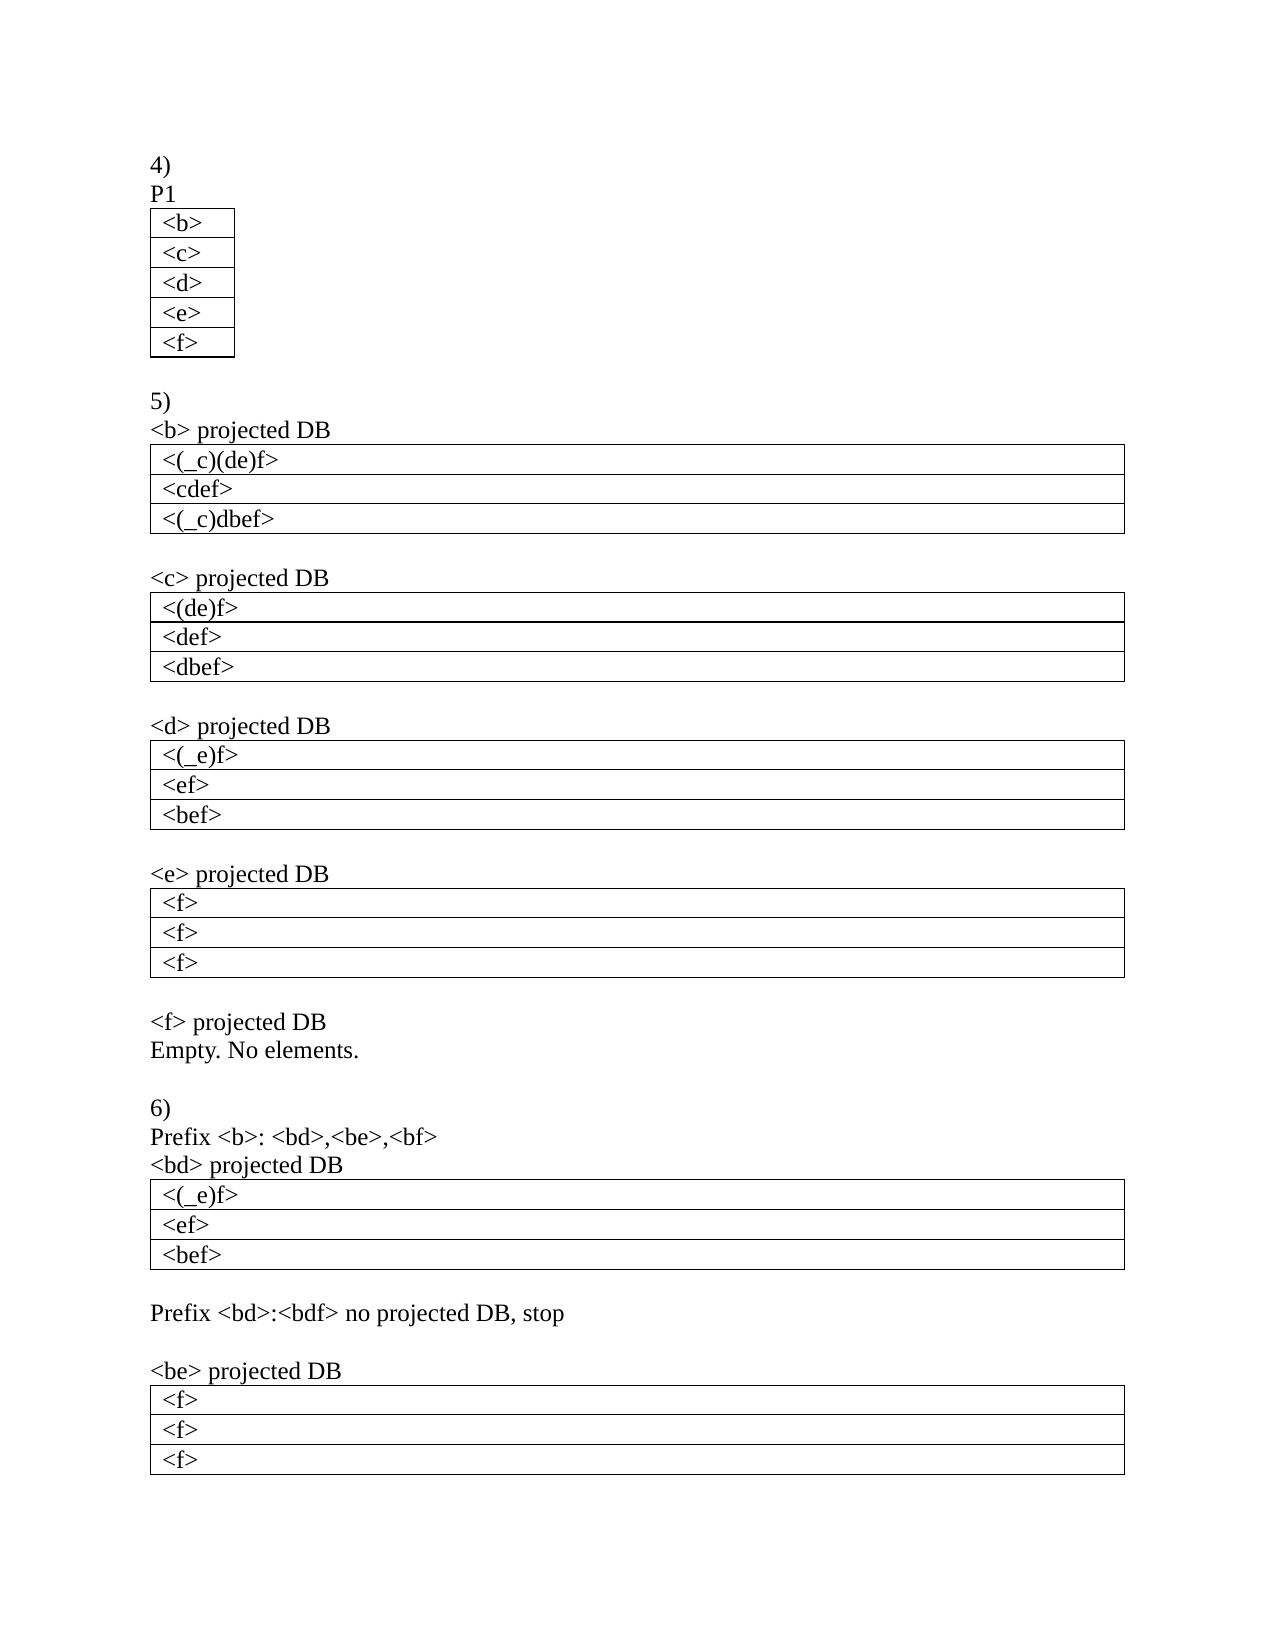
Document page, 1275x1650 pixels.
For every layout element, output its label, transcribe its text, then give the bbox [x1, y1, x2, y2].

text <be> projected DB [150, 1356, 1125, 1384]
text <c> projected DB [150, 563, 1125, 592]
table_cell <f> [151, 918, 1124, 947]
text 6) [150, 1093, 1125, 1122]
table_header <(_e)f> [151, 741, 1124, 769]
text 4) [150, 150, 1125, 179]
table_cell <ef> [151, 770, 1124, 799]
table_cell <f> [151, 328, 234, 356]
table_cell <f> [151, 1415, 1124, 1444]
table_header <(_e)f> [151, 1180, 1124, 1209]
text Empty. No elements. [150, 1035, 1125, 1064]
table_cell <f> [151, 1445, 1124, 1474]
table_cell <def> [151, 623, 1124, 651]
table_header <(de)f> [151, 593, 1124, 621]
table_cell <bef> [151, 1240, 1124, 1268]
table_header <(_c)(de)f> [151, 445, 1124, 473]
table_header <b> [151, 209, 234, 237]
table_cell <cdef> [151, 475, 1124, 503]
table_cell <e> [151, 298, 234, 327]
text 5) [150, 386, 1125, 415]
text <e> projected DB [150, 859, 1125, 887]
table_cell <c> [151, 238, 234, 267]
text <bd> projected DB [150, 1150, 1125, 1179]
table_cell <ef> [151, 1210, 1124, 1239]
table_cell <bef> [151, 800, 1124, 829]
table_cell <d> [151, 268, 234, 297]
text Prefix <b>: <bd>,<be>,<bf> [150, 1122, 1125, 1150]
table_cell <dbef> [151, 652, 1124, 681]
table_header <f> [151, 889, 1124, 917]
text P1 [150, 179, 1125, 207]
text <b> projected DB [150, 415, 1125, 444]
text Prefix <bd>:<bdf> no projected DB, stop [150, 1298, 1125, 1327]
table_cell <(_c)dbef> [151, 504, 1124, 533]
text <f> projected DB [150, 1007, 1125, 1035]
table_header <f> [151, 1386, 1124, 1414]
text <d> projected DB [150, 711, 1125, 739]
table_cell <f> [151, 948, 1124, 977]
